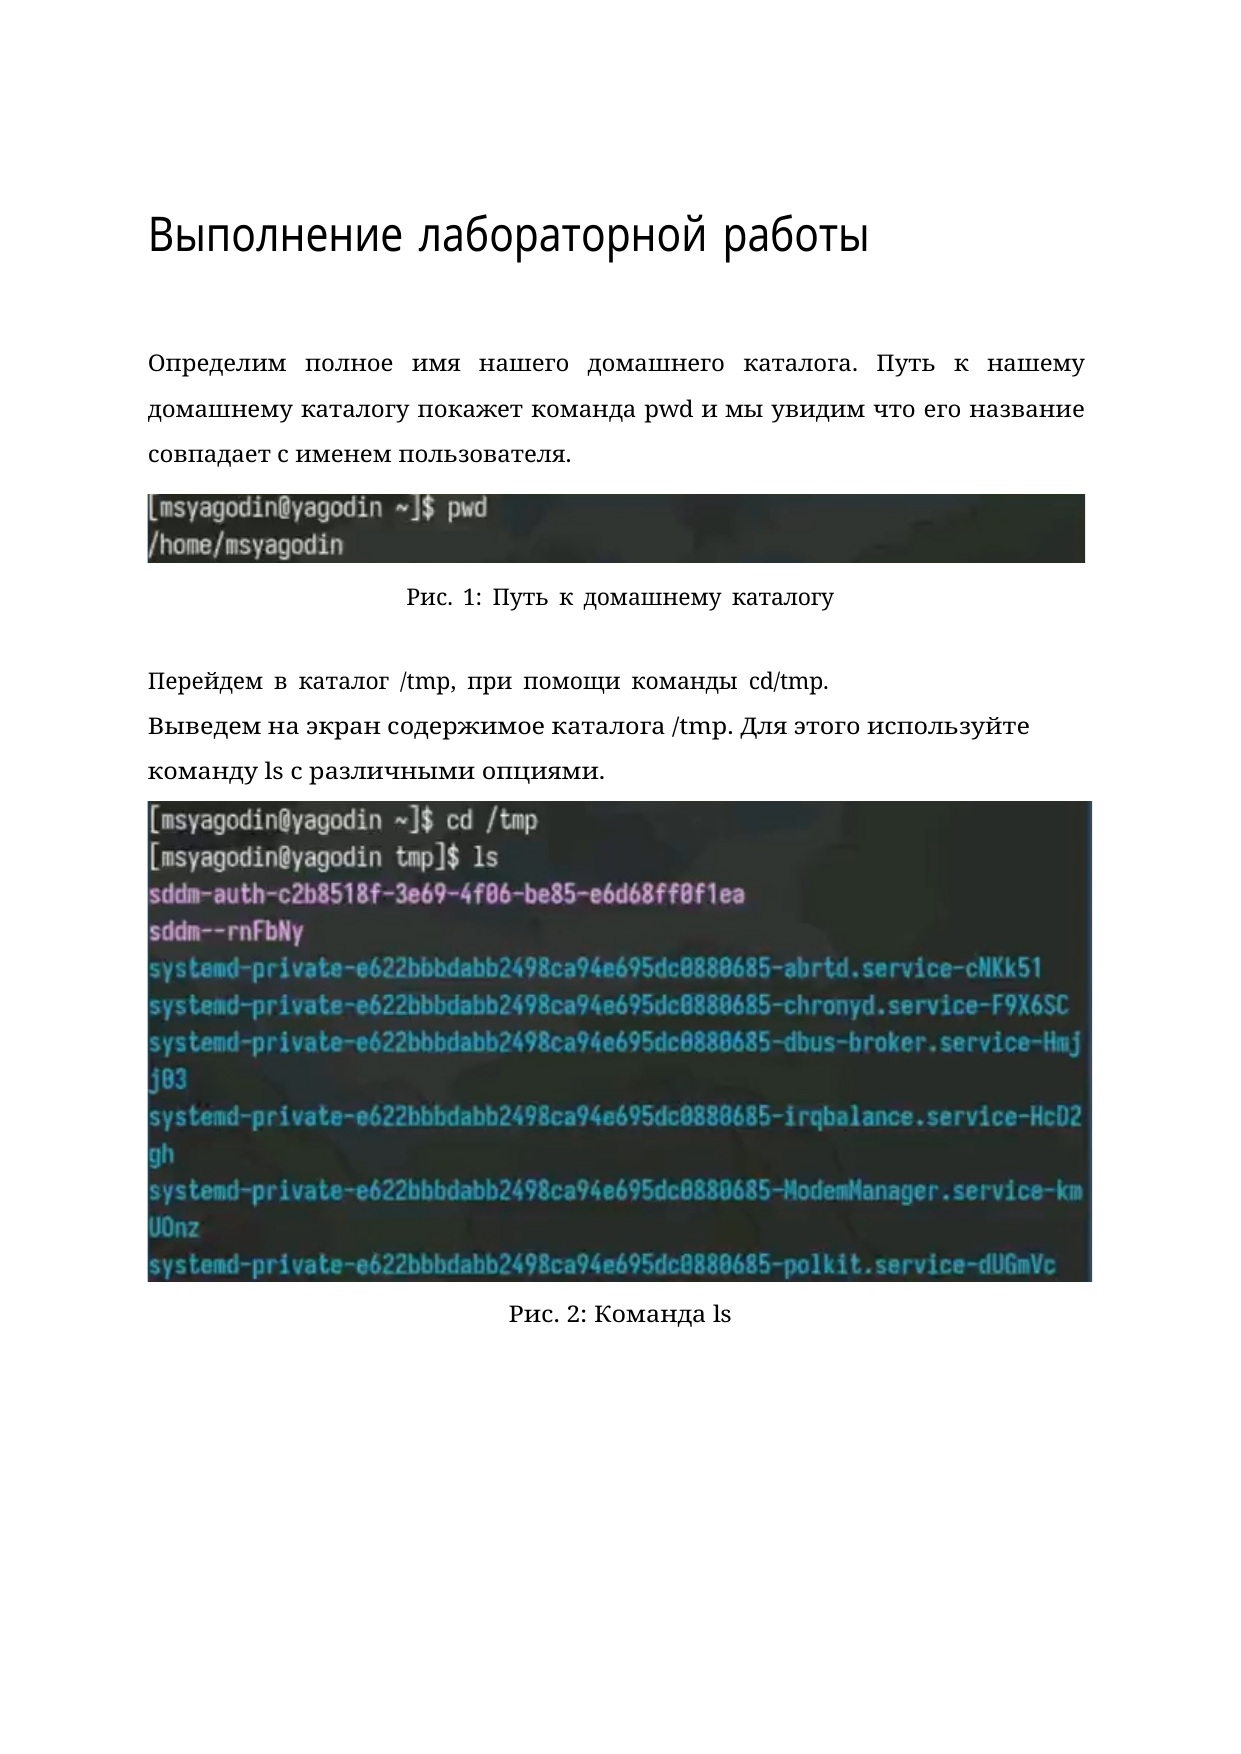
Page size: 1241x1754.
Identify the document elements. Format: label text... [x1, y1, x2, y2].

text Рис. 2: Команда ls [148, 1298, 1092, 1329]
subtitle Выполнение лабораторной работы [148, 200, 1093, 265]
list Перейдем в каталог /tmp, при помощи команды cd/tmp. [148, 664, 1093, 696]
picture [147, 801, 1093, 1282]
text Рис. 1: Путь к домашнему каталогу [148, 581, 1092, 612]
list Выведем на экран содержимое каталога /tmp. Для этого используйте команду ls с различными опциями. [148, 710, 1090, 787]
text Определим полное имя нашего домашнего каталога. Путь к нашему домашнему каталогу покажет команда pwd и мы увидим что его название совпадает с именем пользователя. [148, 347, 1085, 469]
picture [147, 494, 1085, 563]
